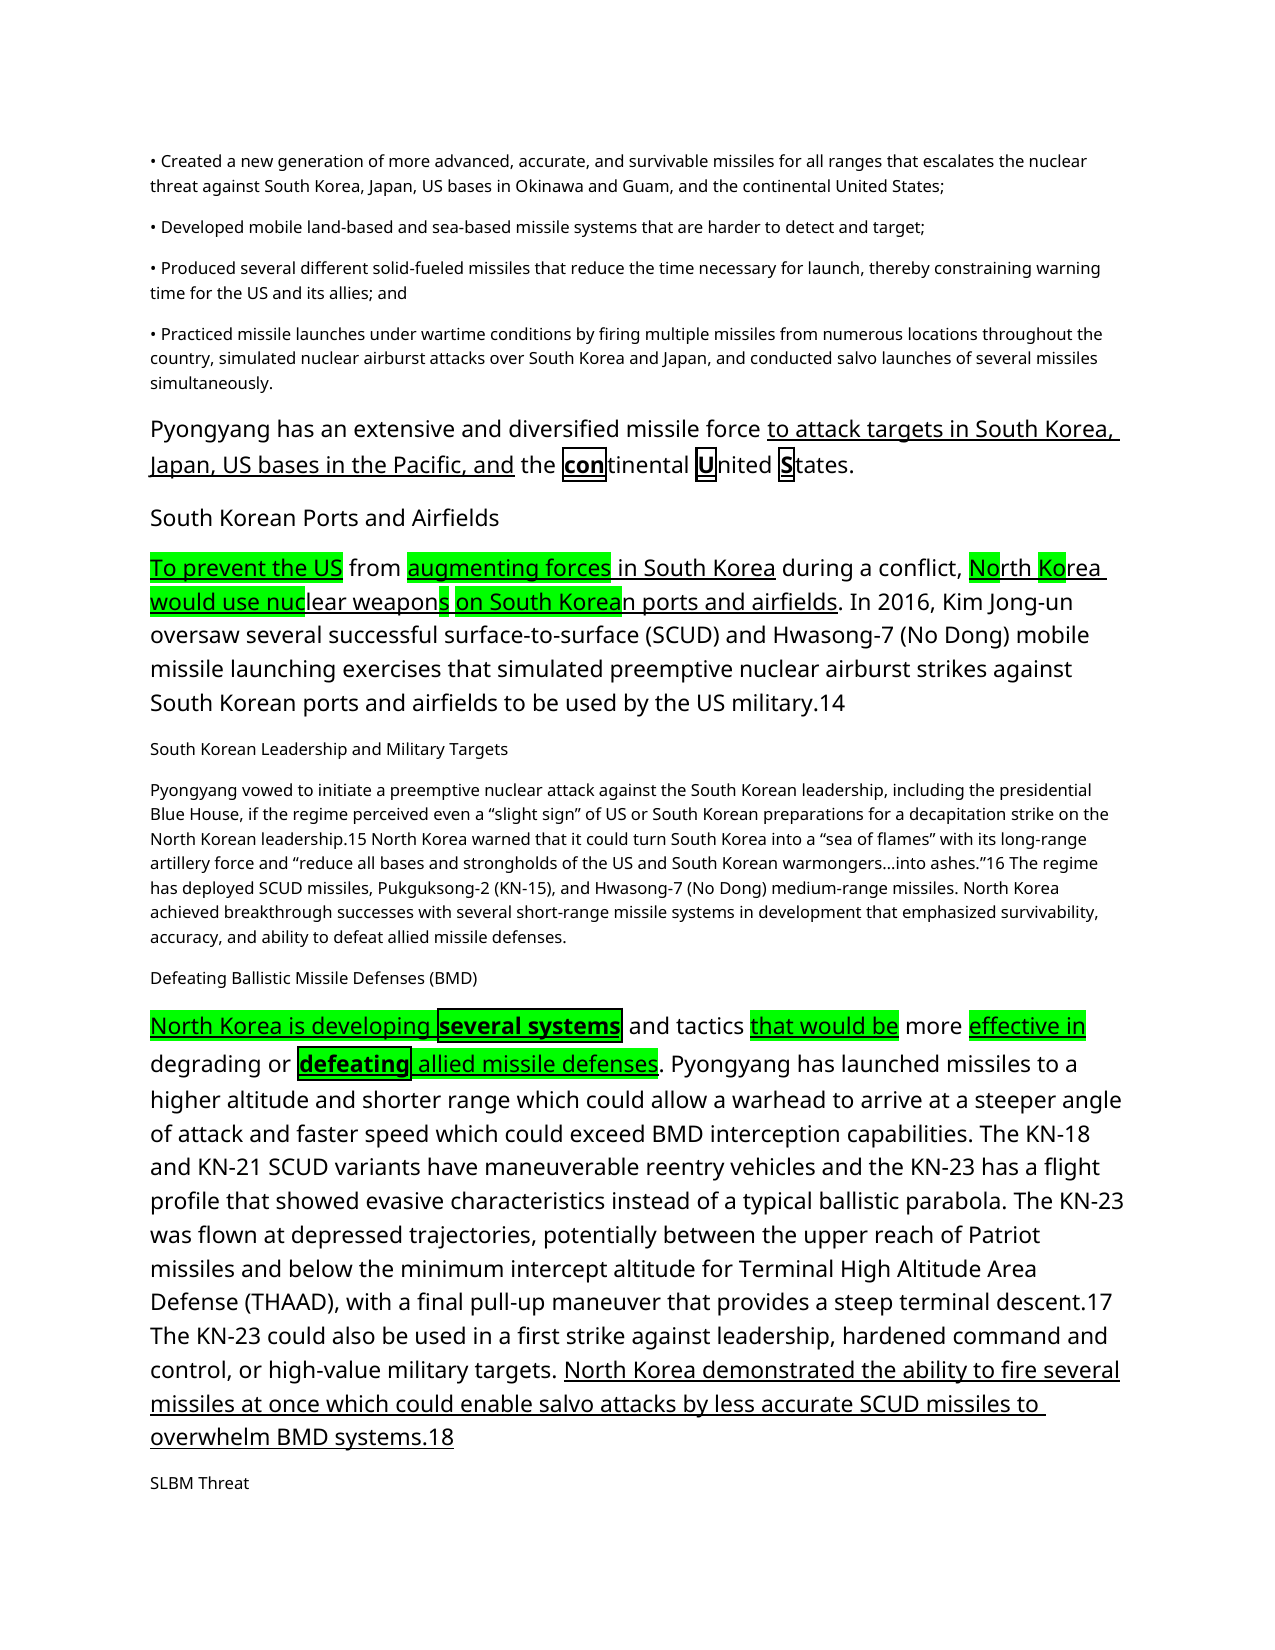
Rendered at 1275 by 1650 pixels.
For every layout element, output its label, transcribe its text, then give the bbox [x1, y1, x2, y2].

text North Korea is developing several systems and tactics that would be more effective in degrading or defeating allied missile defenses. Pyongyang has launched missiles to a higher altitude and shorter range which could allow a warhead to arrive at a steeper angle of attack and faster speed which could exceed BMD interception capabilities. The KN-18 and KN-21 SCUD variants have maneuverable reentry vehicles and the KN-23 has a flight profile that showed evasive characteristics instead of a typical ballistic parabola. The KN-23 was flown at depressed trajectories, potentially between the upper reach of Patriot missiles and below the minimum intercept altitude for Terminal High Altitude Area Defense (THAAD), with a final pull-up maneuver that provides a steep terminal descent.17 The KN-23 could also be used in a first strike against leadership, hardened command and control, or high-value military targets. North Korea demonstrated the ability to fire several missiles at once which could enable salvo attacks by less accurate SCUD missiles to overwhelm BMD systems.18 [150, 1008, 1125, 1452]
text SLBM Threat [150, 1472, 1125, 1494]
text Pyongyang has an extensive and diversified missile force to attack targets in South Korea, Japan, US bases in the Pacific, and the continental United States. [150, 412, 1125, 482]
text South Korean Ports and Airfields [150, 501, 1125, 533]
text • Produced several different solid-fueled missiles that reduce the time necessary for launch, thereby constraining warning time for the US and its allies; and [150, 257, 1125, 304]
text Pyongyang vowed to initiate a preemptive nuclear attack against the South Korean leadership, including the presidential Blue House, if the regime perceived even a “slight sign” of US or South Korean preparations for a decapitation strike on the North Korean leadership.15 North Korea warned that it could turn South Korea into a “sea of flames” with its long-range artillery force and “reduce all bases and strongholds of the US and South Korean warmongers…into ashes.”16 The regime has deployed SCUD missiles, Pukguksong-2 (KN-15), and Hwasong-7 (No Dong) medium-range missiles. North Korea achieved breakthrough successes with several short-range missile systems in development that emphasized survivability, accuracy, and ability to defeat allied missile defenses. [150, 778, 1125, 948]
text To prevent the US from augmenting forces in South Korea during a conflict, North Korea would use nuclear weapons on South Korean ports and airfields. In 2016, Kim Jong-un oversaw several successful surface-to-surface (SCUD) and Hwasong-7 (No Dong) mobile missile launching exercises that simulated preemptive nuclear airburst strikes against South Korean ports and airfields to be used by the US military.14 [150, 552, 1125, 718]
text South Korean Leadership and Military Targets [150, 737, 1125, 760]
text Defeating Ballistic Missile Defenses (BMD) [150, 966, 1125, 989]
text • Developed mobile land-based and sea-based missile systems that are harder to detect and target; [150, 216, 1125, 238]
text • Created a new generation of more advanced, accurate, and survivable missiles for all ranges that escalates the nuclear threat against South Korea, Japan, US bases in Okinawa and Guam, and the continental United States; [150, 150, 1125, 197]
text • Practiced missile launches under wartime conditions by firing multiple missiles from numerous locations throughout the country, simulated nuclear airburst attacks over South Korea and Japan, and conducted salvo launches of several missiles simultaneously. [150, 322, 1125, 394]
